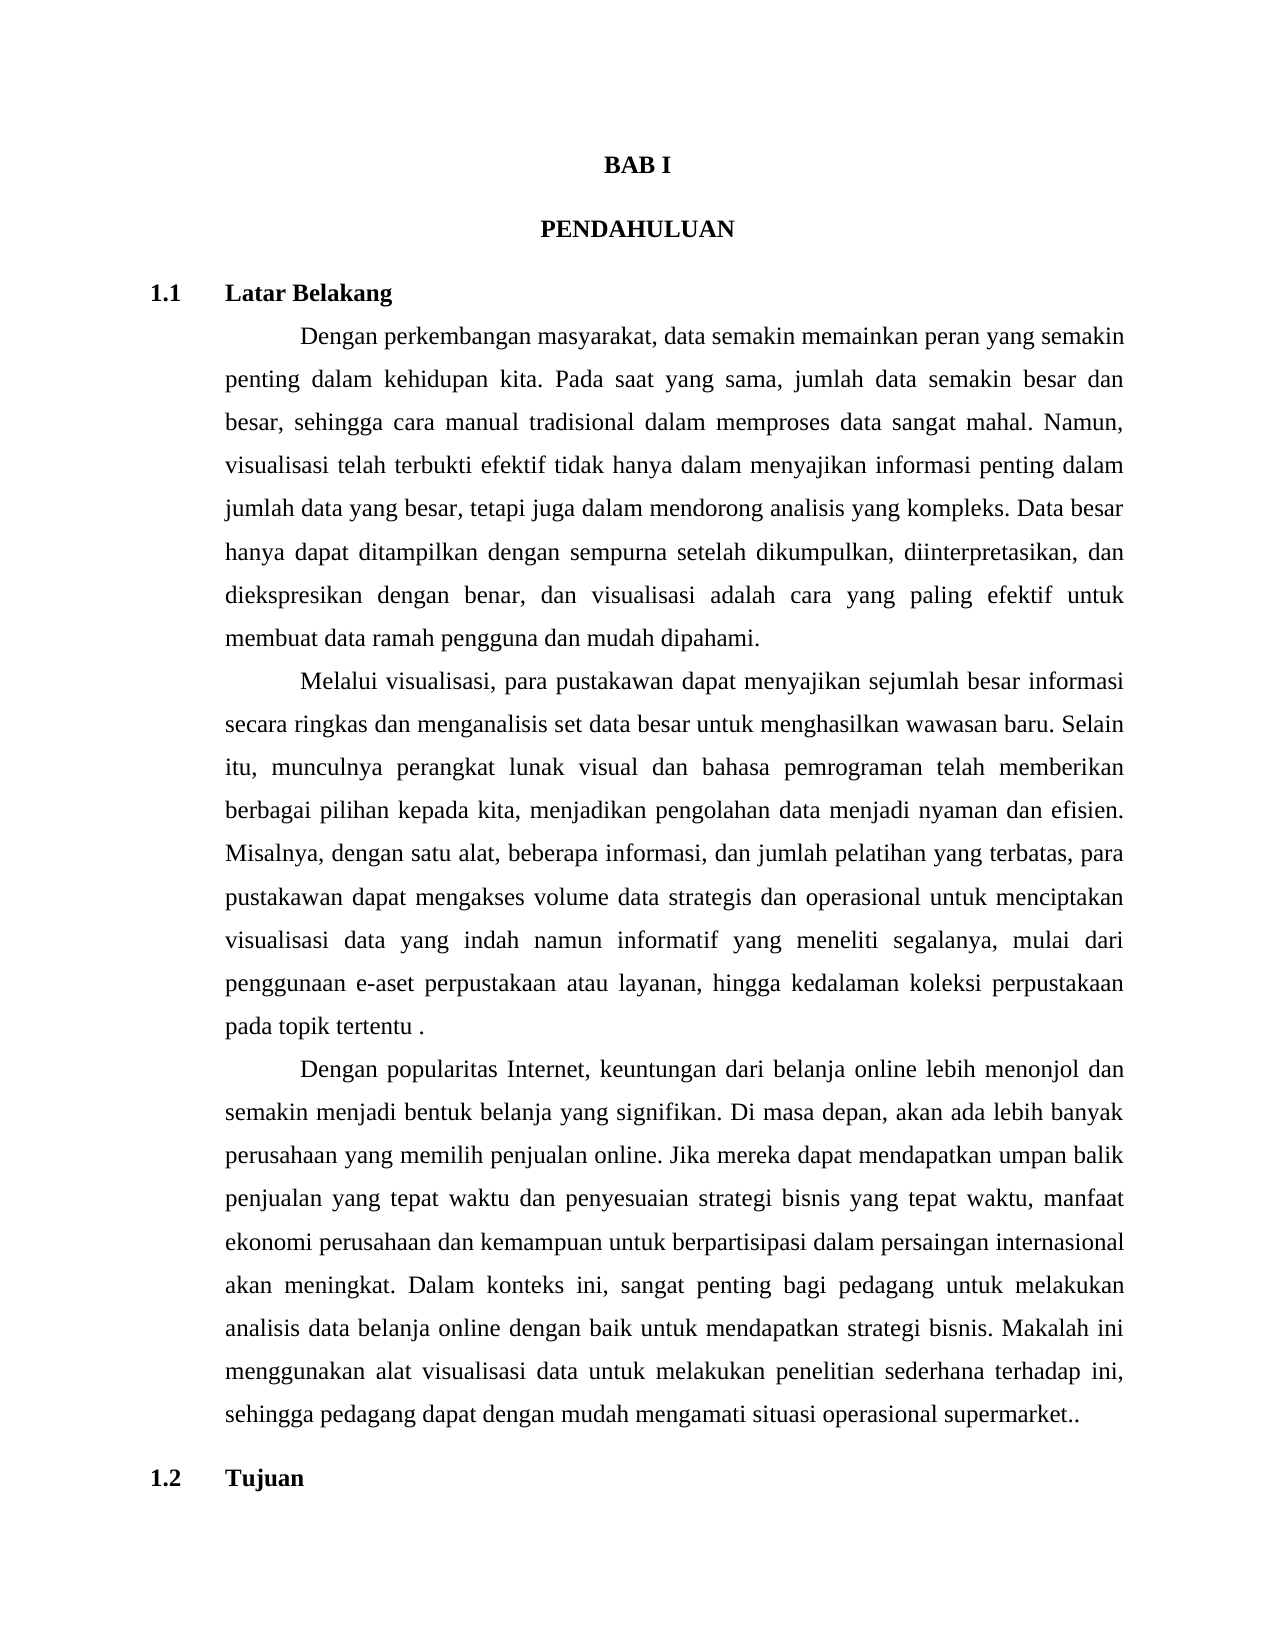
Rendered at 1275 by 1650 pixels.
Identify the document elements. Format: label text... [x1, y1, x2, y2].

subtitle BAB I [150, 150, 1125, 179]
subtitle PENDAHULUAN [150, 214, 1125, 243]
list Melalui visualisasi, para pustakawan dapat menyajikan sejumlah besar informasi secara ringkas dan menganalisis set data besar untuk menghasilkan wawasan baru. Selain itu, munculnya perangkat lunak visual dan bahasa pemrograman telah memberikan berbagai pilihan kepada kita, menjadikan pengolahan data menjadi nyaman dan efisien. Misalnya, dengan satu alat, beberapa informasi, dan jumlah pelatihan yang terbatas, para pustakawan dapat mengakses volume data strategis dan operasional untuk menciptakan visualisasi data yang indah namun informatif yang meneliti segalanya, mulai dari penggunaan e-aset perpustakaan atau layanan, hingga kedalaman koleksi perpustakaan pada topik tertentu . [225, 666, 1125, 1040]
list Dengan popularitas Internet, keuntungan dari belanja online lebih menonjol dan semakin menjadi bentuk belanja yang signifikan. Di masa depan, akan ada lebih banyak perusahaan yang memilih penjualan online. Jika mereka dapat mendapatkan umpan balik penjualan yang tepat waktu dan penyesuaian strategi bisnis yang tepat waktu, manfaat ekonomi perusahaan dan kemampuan untuk berpartisipasi dalam persaingan internasional akan meningkat. Dalam konteks ini, sangat penting bagi pedagang untuk melakukan analisis data belanja online dengan baik untuk mendapatkan strategi bisnis. Makalah ini menggunakan alat visualisasi data untuk melakukan penelitian sederhana terhadap ini, sehingga pedagang dapat dengan mudah mengamati situasi operasional supermarket.. [225, 1054, 1125, 1428]
list Dengan perkembangan masyarakat, data semakin memainkan peran yang semakin penting dalam kehidupan kita. Pada saat yang sama, jumlah data semakin besar dan besar, sehingga cara manual tradisional dalam memproses data sangat mahal. Namun, visualisasi telah terbukti efektif tidak hanya dalam menyajikan informasi penting dalam jumlah data yang besar, tetapi juga dalam mendorong analisis yang kompleks. Data besar hanya dapat ditampilkan dengan sempurna setelah dikumpulkan, diinterpretasikan, dan diekspresikan dengan benar, dan visualisasi adalah cara yang paling efektif untuk membuat data ramah pengguna dan mudah dipahami. [225, 321, 1125, 652]
subtitle 1.1 Latar Belakang [150, 278, 1125, 307]
subtitle 1.2 Tujuan [150, 1463, 1125, 1492]
